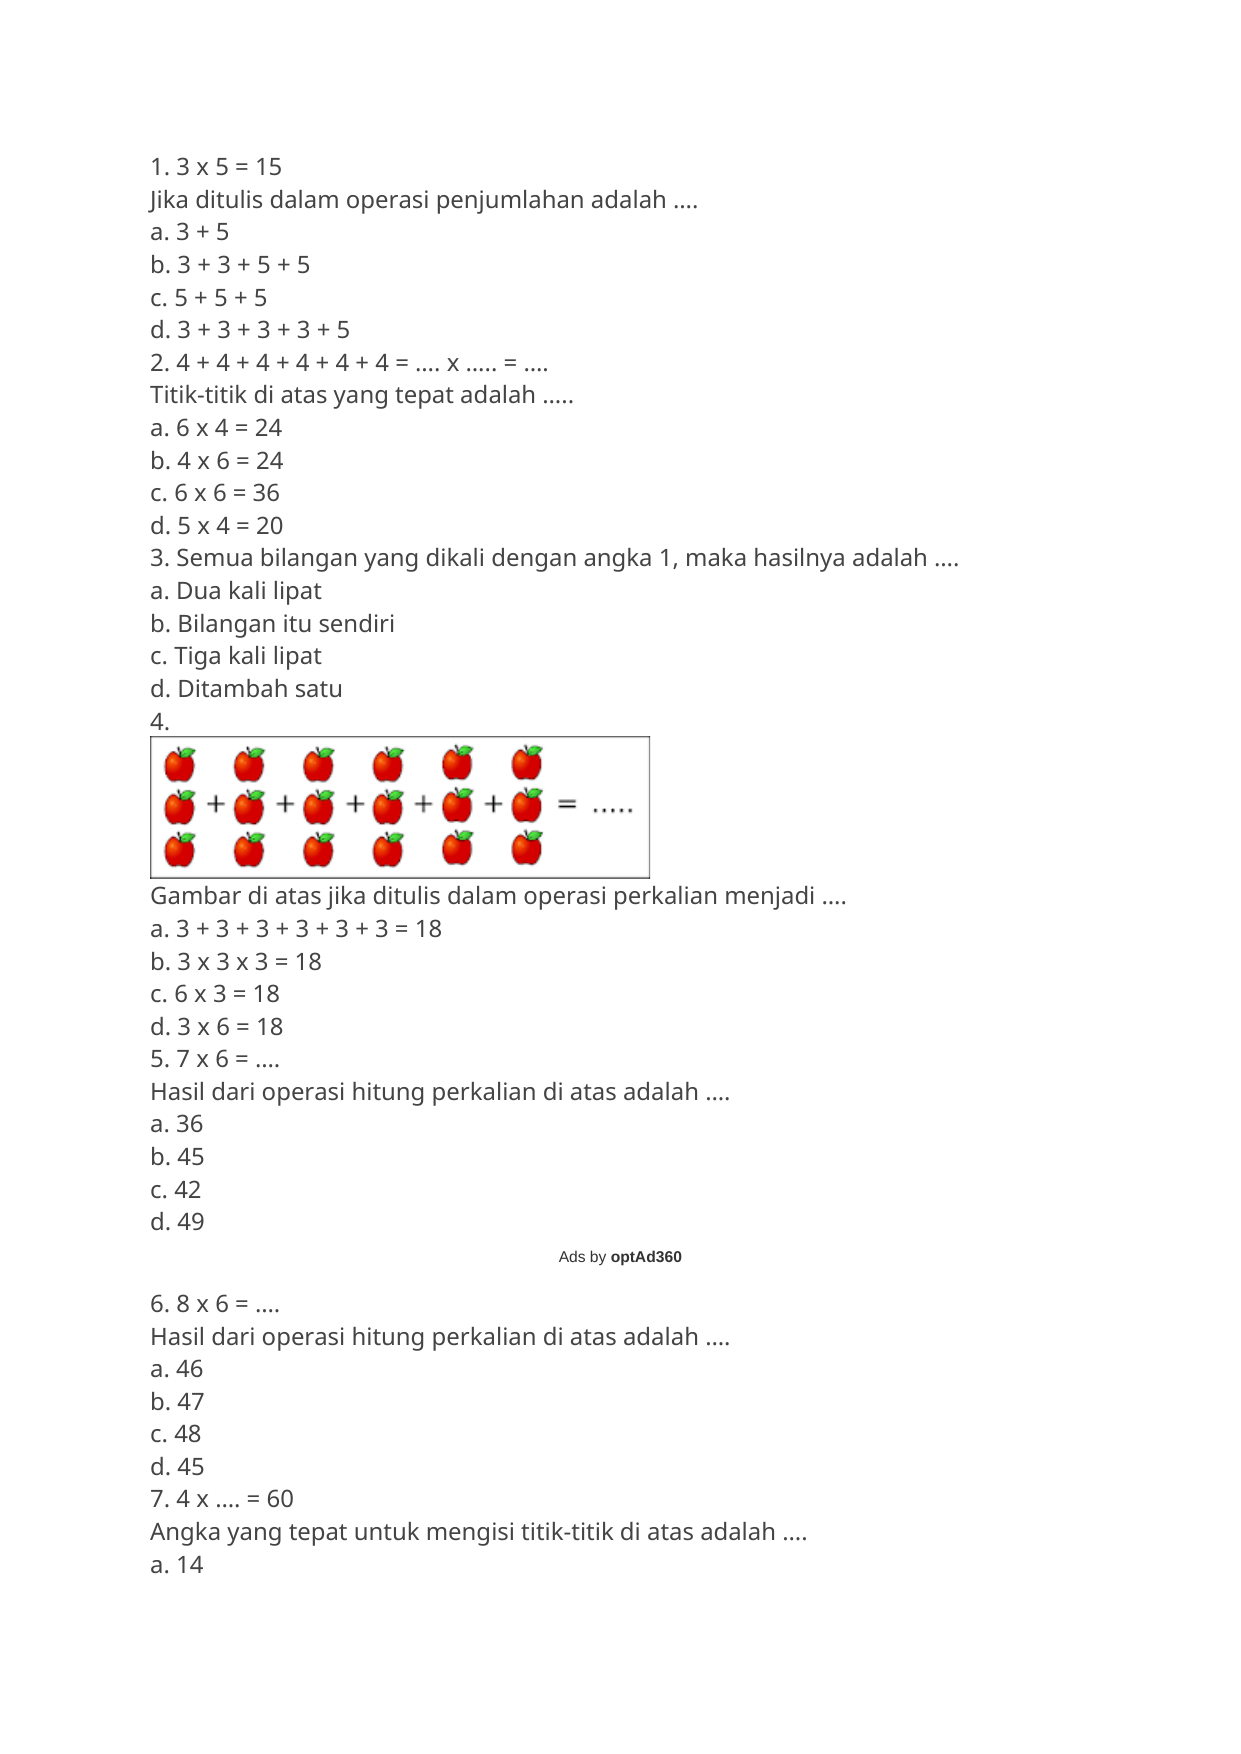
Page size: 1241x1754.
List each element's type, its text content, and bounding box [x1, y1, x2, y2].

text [150, 1482, 1090, 1580]
text 2. 4 + 4 + 4 + 4 + 4 + 4 = …. x ….. = …. Titik-titik di atas yang tepat adalah ….. a. 6 x 4 = 24 b. 4 x 6 = 24 c. 6 x 6 = 36 d. 5 x 4 = 20 [150, 346, 1090, 541]
text 6. 8 x 6 = …. Hasil dari operasi hitung perkalian di atas adalah …. a. 46 b. 47 c. 48 d. 45 [150, 1287, 1090, 1482]
text 5. 7 x 6 = …. Hasil dari operasi hitung perkalian di atas adalah …. a. 36 b. 45 c. 42 d. 49 [150, 1042, 1090, 1238]
text Gambar di atas jika ditulis dalam operasi perkalian menjadi …. a. 3 + 3 + 3 + 3 + 3 + 3 = 18 b. 3 x 3 x 3 = 18 c. 6 x 3 = 18 d. 3 x 6 = 18 [150, 879, 1090, 1042]
text 3. Semua bilangan yang dikali dengan angka 1, maka hasilnya adalah …. a. Dua kali lipat b. Bilangan itu sendiri c. Tiga kali lipat d. Ditambah satu [150, 541, 1090, 704]
text 1. 3 x 5 = 15 Jika ditulis dalam operasi penjumlahan adalah …. a. 3 + 5 b. 3 + 3 + 5 + 5 c. 5 + 5 + 5 d. 3 + 3 + 3 + 3 + 5 [150, 150, 1090, 346]
text Ads by optAd360 [150, 1238, 1090, 1266]
picture [150, 736, 650, 879]
